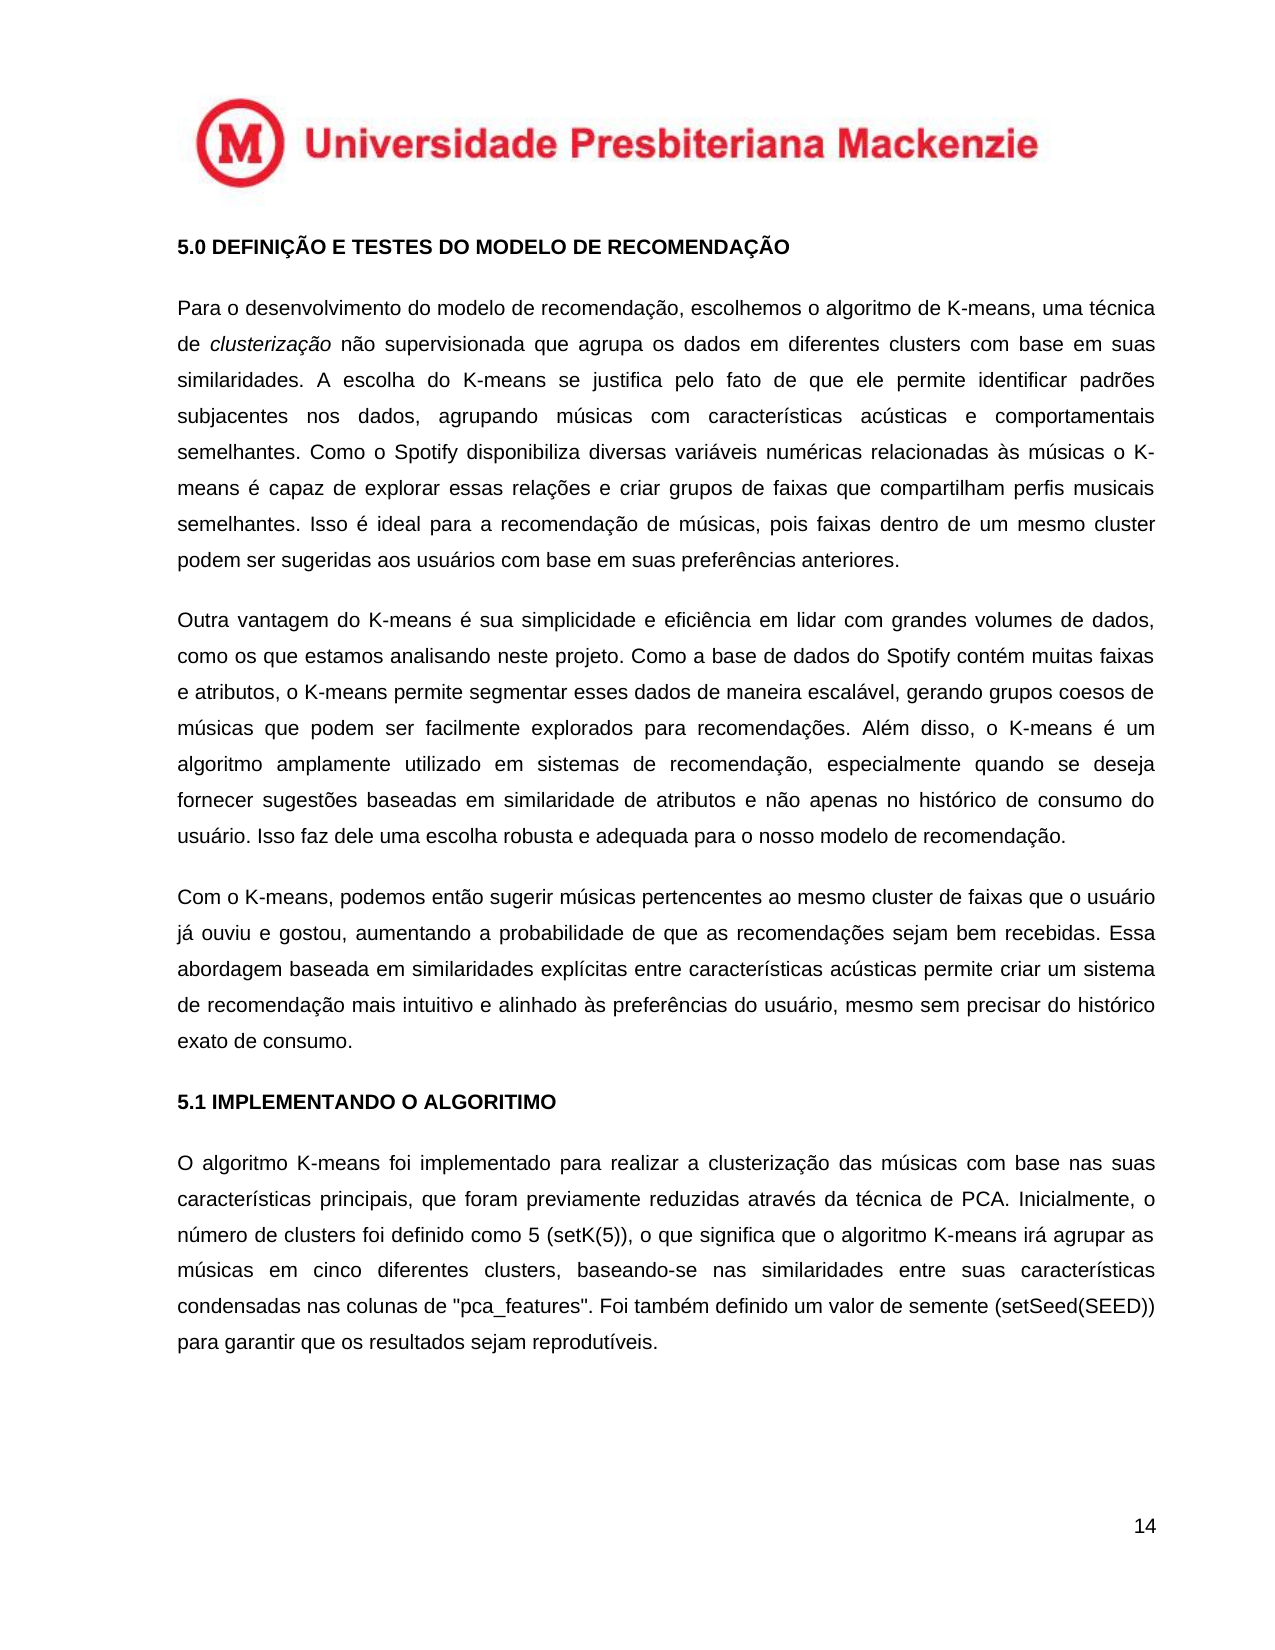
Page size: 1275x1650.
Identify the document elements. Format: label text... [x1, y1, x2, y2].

text Outra vantagem do K-means é sua simplicidade e eficiência em lidar com grandes volumes de dados, como os que estamos analisando neste projeto. Como a base de dados do Spotify contém muitas faixas e atributos, o K-means permite segmentar esses dados de maneira escalável, gerando grupos coesos de músicas que podem ser facilmente explorados para recomendações. Além disso, o K-means é um algoritmo amplamente utilizado em sistemas de recomendação, especialmente quando se deseja fornecer sugestões baseadas em similaridade de atributos e não apenas no histórico de consumo do usuário. Isso faz dele uma escolha robusta e adequada para o nosso modelo de recomendação. [177, 608, 1156, 848]
text Para o desenvolvimento do modelo de recomendação, escolhemos o algoritmo de K-means, uma técnica de clusterização não supervisionada que agrupa os dados em diferentes clusters com base em suas similaridades. A escolha do K-means se justifica pelo fato de que ele permite identificar padrões subjacentes nos dados, agrupando músicas com características acústicas e comportamentais semelhantes. Como o Spotify disponibiliza diversas variáveis numéricas relacionadas às músicas o K-means é capaz de explorar essas relações e criar grupos de faixas que compartilham perfis musicais semelhantes. Isso é ideal para a recomendação de músicas, pois faixas dentro de um mesmo cluster podem ser sugeridas aos usuários com base em suas preferências anteriores. [177, 296, 1156, 571]
subtitle 5.1 implementando o algoritimo [177, 1089, 1156, 1113]
subtitle 5.0 Definição e Testes do Modelo de Recomendação [177, 235, 1156, 259]
text O algoritmo K-means foi implementado para realizar a clusterização das músicas com base nas suas características principais, que foram previamente reduzidas através da técnica de PCA. Inicialmente, o número de clusters foi definido como 5 (setK(5)), o que significa que o algoritmo K-means irá agrupar as músicas em cinco diferentes clusters, baseando-se nas similaridades entre suas características condensadas nas colunas de "pca_features". Foi também definido um valor de semente (setSeed(SEED)) para garantir que os resultados sejam reprodutíveis. [177, 1151, 1156, 1354]
picture [177, 75, 1063, 210]
text Com o K-means, podemos então sugerir músicas pertencentes ao mesmo cluster de faixas que o usuário já ouviu e gostou, aumentando a probabilidade de que as recomendações sejam bem recebidas. Essa abordagem baseada em similaridades explícitas entre características acústicas permite criar um sistema de recomendação mais intuitivo e alinhado às preferências do usuário, mesmo sem precisar do histórico exato de consumo. [177, 885, 1156, 1053]
